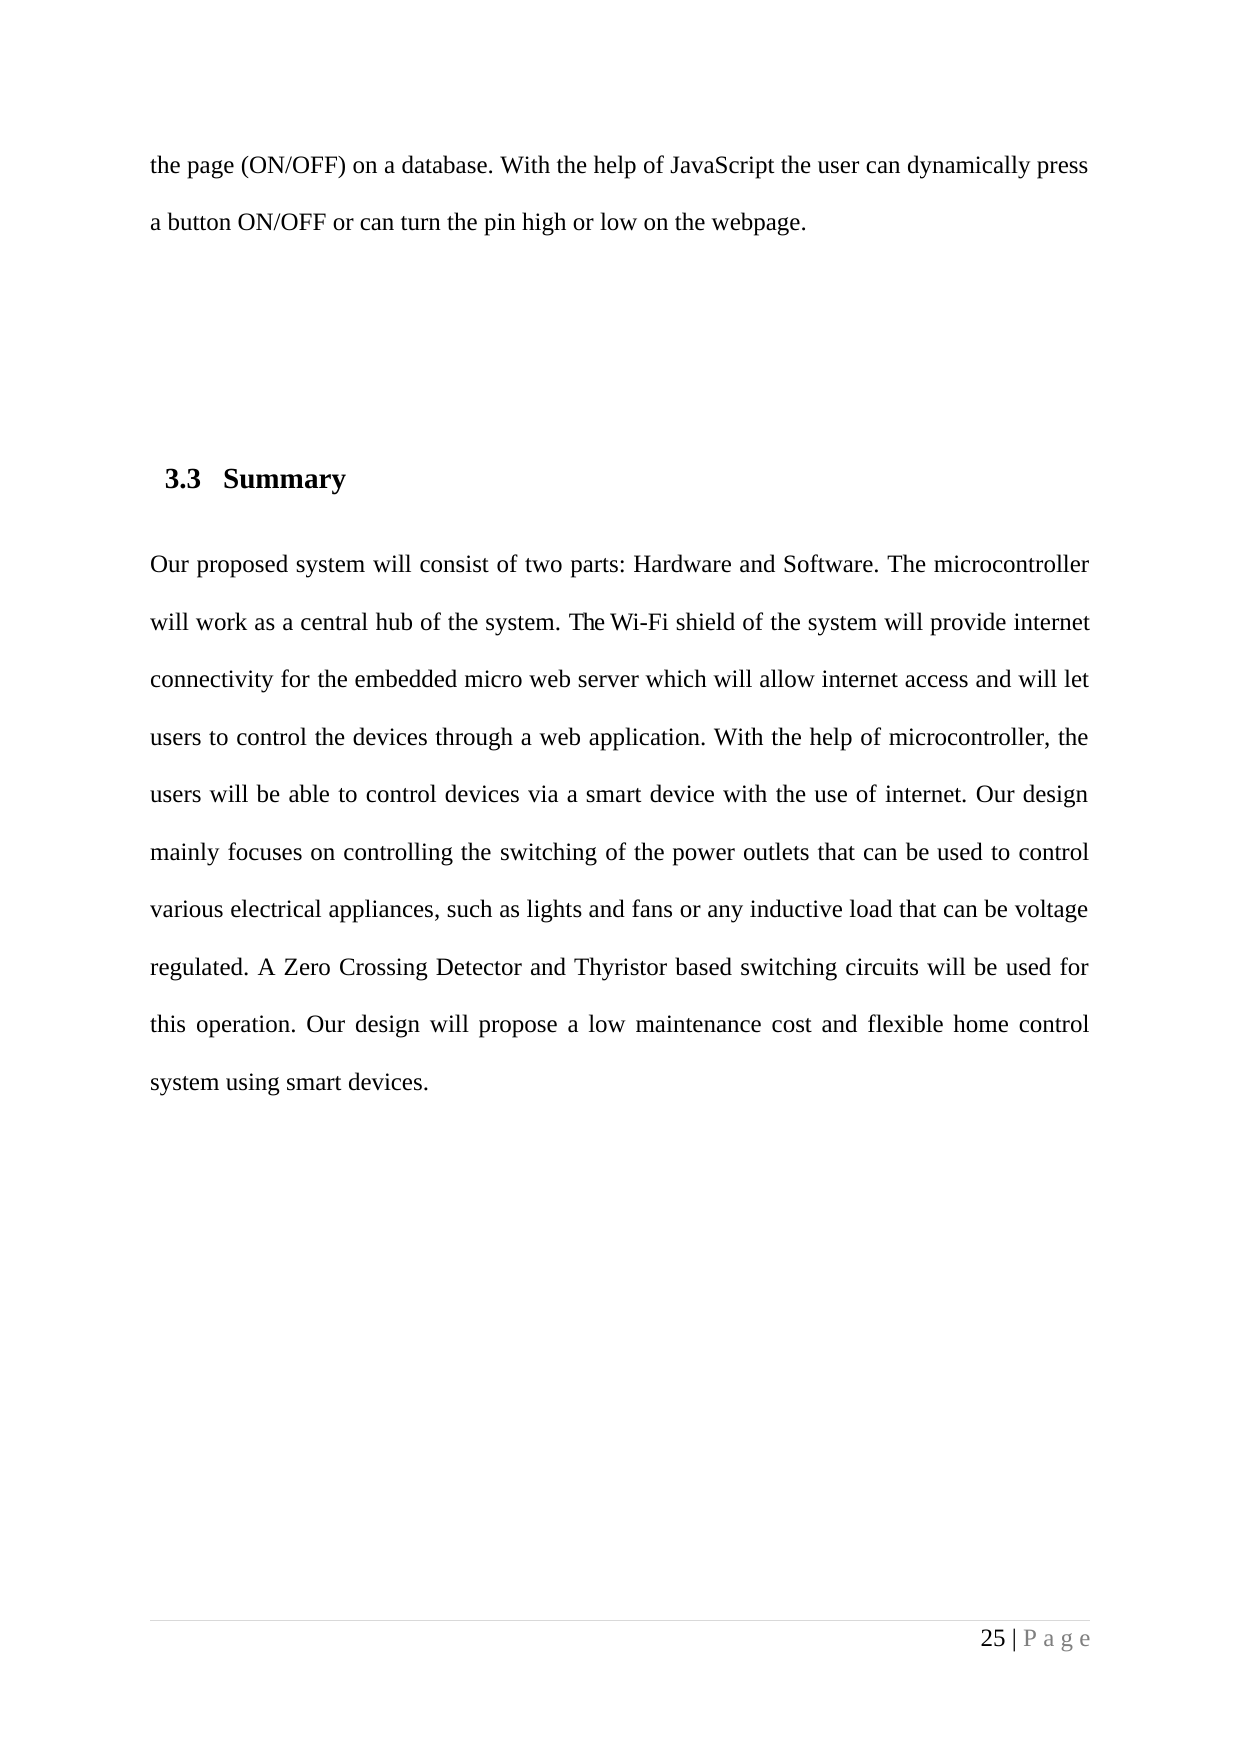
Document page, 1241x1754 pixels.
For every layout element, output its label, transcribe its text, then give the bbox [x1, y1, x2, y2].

text Our proposed system will consist of two parts: Hardware and Software. The microcontroller will work as a central hub of the system. The Wi-Fi shield of the system will provide internet connectivity for the embedded micro web server which will allow internet access and will let users to control the devices through a web application. With the help of microcontroller, the users will be able to control devices via a smart device with the use of internet. Our design mainly focuses on controlling the switching of the power outlets that can be used to control various electrical appliances, such as lights and fans or any inductive load that can be voltage regulated. A Zero Crossing Detector and Thyristor based switching circuits will be used for this operation. Our design will propose a low maintenance cost and flexible home control system using smart devices. [150, 549, 1090, 1096]
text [150, 150, 1090, 236]
text 3.3 Summary [150, 462, 1090, 495]
